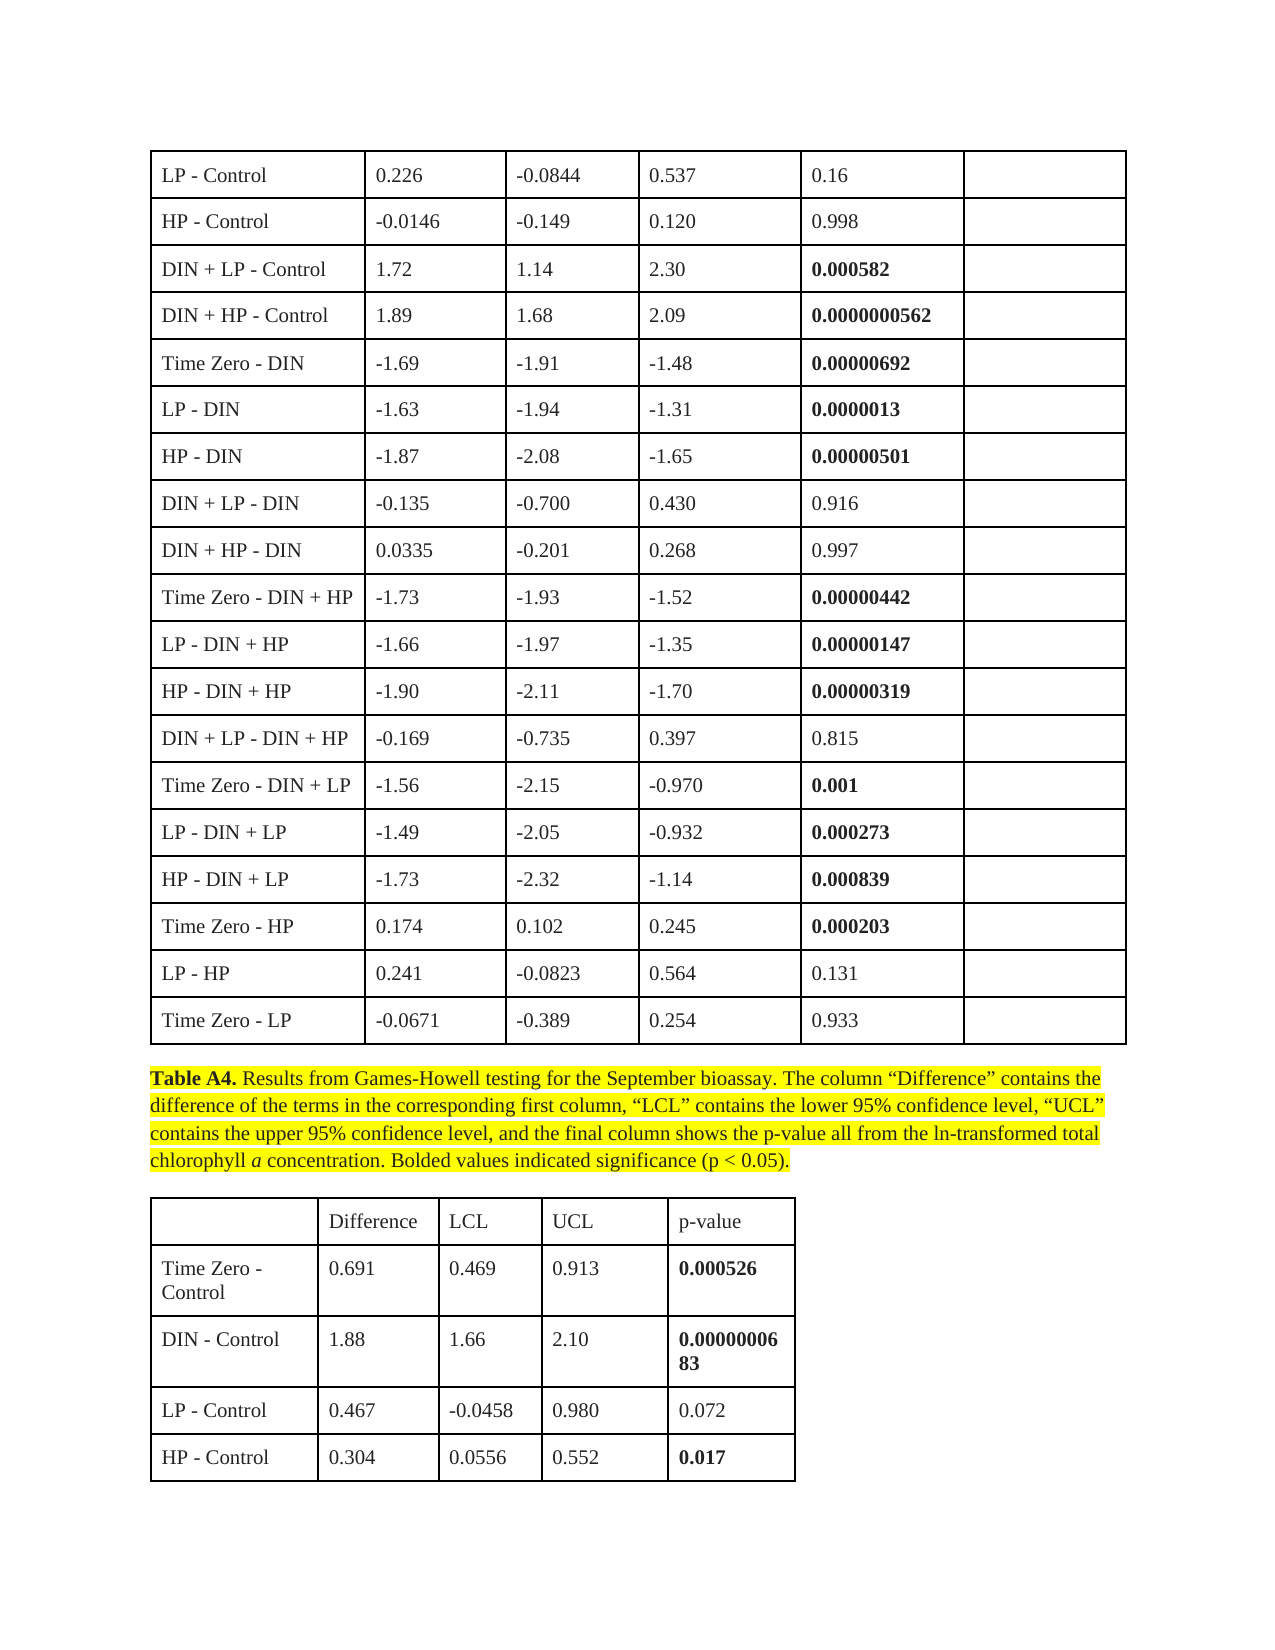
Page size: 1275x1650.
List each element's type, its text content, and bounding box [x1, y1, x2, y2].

table_cell LP - DIN [152, 387, 364, 432]
table_cell 1.89 [366, 293, 505, 338]
table_cell -0.0671 [366, 998, 505, 1043]
table_header p-value [669, 1199, 794, 1244]
table_cell -1.97 [507, 622, 638, 667]
table_cell 0.0000000683 [669, 1317, 794, 1386]
table_cell -0.0146 [366, 199, 505, 244]
table_cell 0.00000692 [802, 340, 963, 385]
table_cell 0.000526 [669, 1246, 794, 1315]
table_cell 0.537 [640, 152, 800, 197]
table_cell DIN + LP - DIN [152, 481, 364, 526]
table_cell 0.245 [640, 904, 800, 949]
table_header UCL [543, 1199, 667, 1244]
table_cell [965, 340, 1125, 385]
table_cell -0.0458 [440, 1388, 541, 1433]
table_cell LP - HP [152, 951, 364, 996]
table_cell LP - DIN + LP [152, 810, 364, 855]
table_cell LP - DIN + HP [152, 622, 364, 667]
table_cell 0.072 [669, 1388, 794, 1433]
table_cell -1.87 [366, 434, 505, 479]
table_cell [965, 669, 1125, 714]
table_cell 1.66 [440, 1317, 541, 1386]
table_cell -1.14 [640, 857, 800, 902]
table_cell -1.90 [366, 669, 505, 714]
table_cell HP - Control [152, 199, 364, 244]
table_cell HP - DIN [152, 434, 364, 479]
table_cell -2.08 [507, 434, 638, 479]
table_cell DIN + LP - DIN + HP [152, 716, 364, 761]
table_cell -1.91 [507, 340, 638, 385]
table_cell [965, 810, 1125, 855]
table_cell [965, 763, 1125, 808]
table_cell [965, 387, 1125, 432]
table_cell 0.980 [543, 1388, 667, 1433]
table_cell Time Zero - Control [152, 1246, 317, 1315]
table_cell -1.35 [640, 622, 800, 667]
table_cell DIN + HP - Control [152, 293, 364, 338]
table_cell [965, 434, 1125, 479]
table_cell -1.48 [640, 340, 800, 385]
table_cell 0.226 [366, 152, 505, 197]
table_cell 1.68 [507, 293, 638, 338]
table_cell [965, 857, 1125, 902]
table_cell 0.120 [640, 199, 800, 244]
table_cell -2.11 [507, 669, 638, 714]
table_cell -1.65 [640, 434, 800, 479]
table_cell 2.09 [640, 293, 800, 338]
table_cell LP - Control [152, 152, 364, 197]
table_cell 0.174 [366, 904, 505, 949]
table_cell -1.63 [366, 387, 505, 432]
table_cell 0.241 [366, 951, 505, 996]
table_cell -0.149 [507, 199, 638, 244]
table_cell -0.389 [507, 998, 638, 1043]
table_cell -2.05 [507, 810, 638, 855]
table_cell 0.469 [440, 1246, 541, 1315]
table_cell 0.552 [543, 1435, 667, 1480]
table_cell HP - DIN + HP [152, 669, 364, 714]
table_cell -1.73 [366, 857, 505, 902]
table_cell -1.69 [366, 340, 505, 385]
table_cell 0.0000013 [802, 387, 963, 432]
table_cell 0.16 [802, 152, 963, 197]
table_cell [965, 199, 1125, 244]
table_cell 0.430 [640, 481, 800, 526]
table_cell -0.735 [507, 716, 638, 761]
table_cell 0.913 [543, 1246, 667, 1315]
table_cell -2.15 [507, 763, 638, 808]
table_cell -0.0844 [507, 152, 638, 197]
table_cell 0.000582 [802, 246, 963, 291]
table_cell Time Zero - DIN [152, 340, 364, 385]
table_cell 0.0556 [440, 1435, 541, 1480]
table_cell -1.52 [640, 575, 800, 620]
table_cell DIN - Control [152, 1317, 317, 1386]
table_cell -0.970 [640, 763, 800, 808]
table_cell 0.916 [802, 481, 963, 526]
table_cell Time Zero - DIN + HP [152, 575, 364, 620]
table_cell [965, 528, 1125, 573]
table_cell [965, 481, 1125, 526]
table_cell 0.691 [319, 1246, 438, 1315]
table_cell 0.000839 [802, 857, 963, 902]
table_cell Time Zero - DIN + LP [152, 763, 364, 808]
table_cell 0.102 [507, 904, 638, 949]
table_cell [965, 246, 1125, 291]
table_cell -1.70 [640, 669, 800, 714]
table_cell -1.73 [366, 575, 505, 620]
table_cell 0.131 [802, 951, 963, 996]
table_header LCL [440, 1199, 541, 1244]
table_cell -0.0823 [507, 951, 638, 996]
table_cell [965, 152, 1125, 197]
table_cell -0.932 [640, 810, 800, 855]
table_cell Time Zero - LP [152, 998, 364, 1043]
table_cell 1.88 [319, 1317, 438, 1386]
table_cell 0.00000319 [802, 669, 963, 714]
table_cell -1.66 [366, 622, 505, 667]
table_cell 0.0000000562 [802, 293, 963, 338]
table_cell 0.00000442 [802, 575, 963, 620]
table_cell LP - Control [152, 1388, 317, 1433]
table_cell 0.00000147 [802, 622, 963, 667]
table_cell HP - Control [152, 1435, 317, 1480]
table_cell 0.0335 [366, 528, 505, 573]
table_cell 0.933 [802, 998, 963, 1043]
table_cell -0.700 [507, 481, 638, 526]
table_cell 2.10 [543, 1317, 667, 1386]
table_cell 0.467 [319, 1388, 438, 1433]
table_cell 0.998 [802, 199, 963, 244]
table_cell [965, 716, 1125, 761]
table_cell [965, 951, 1125, 996]
table_cell -1.93 [507, 575, 638, 620]
table_cell 0.000203 [802, 904, 963, 949]
table_cell Time Zero - HP [152, 904, 364, 949]
table_cell [965, 293, 1125, 338]
table_cell -0.135 [366, 481, 505, 526]
table_cell DIN + HP - DIN [152, 528, 364, 573]
table_cell -1.31 [640, 387, 800, 432]
table_cell [965, 998, 1125, 1043]
table_cell 0.00000501 [802, 434, 963, 479]
table_cell 0.017 [669, 1435, 794, 1480]
table_cell 0.997 [802, 528, 963, 573]
table_cell 0.254 [640, 998, 800, 1043]
table_cell 0.000273 [802, 810, 963, 855]
text Table A4. Results from Games-Howell testing for the September bioassay. The column “Difference” contains the difference of the terms in the corresponding first column, “LCL” contains the lower 95% confidence level, “UCL” contains the upper 95% confidence level, and the final column shows the p-value all from the ln-transformed total chlorophyll a concentration. Bolded values indicated significance (p < 0.05). [150, 1066, 1125, 1172]
table_header [152, 1199, 317, 1244]
table_cell -1.49 [366, 810, 505, 855]
table_cell 0.268 [640, 528, 800, 573]
table_cell [965, 622, 1125, 667]
table_cell DIN + LP - Control [152, 246, 364, 291]
table_cell HP - DIN + LP [152, 857, 364, 902]
table_cell 0.397 [640, 716, 800, 761]
table_cell -0.201 [507, 528, 638, 573]
table_cell [965, 575, 1125, 620]
table_cell [965, 904, 1125, 949]
table_cell -2.32 [507, 857, 638, 902]
table_cell 2.30 [640, 246, 800, 291]
table_cell 0.815 [802, 716, 963, 761]
table_cell 0.304 [319, 1435, 438, 1480]
table_cell -1.94 [507, 387, 638, 432]
table_cell 0.564 [640, 951, 800, 996]
table_cell 1.14 [507, 246, 638, 291]
table_header Difference [319, 1199, 438, 1244]
table_cell 0.001 [802, 763, 963, 808]
table_cell -0.169 [366, 716, 505, 761]
table_cell -1.56 [366, 763, 505, 808]
table_cell 1.72 [366, 246, 505, 291]
